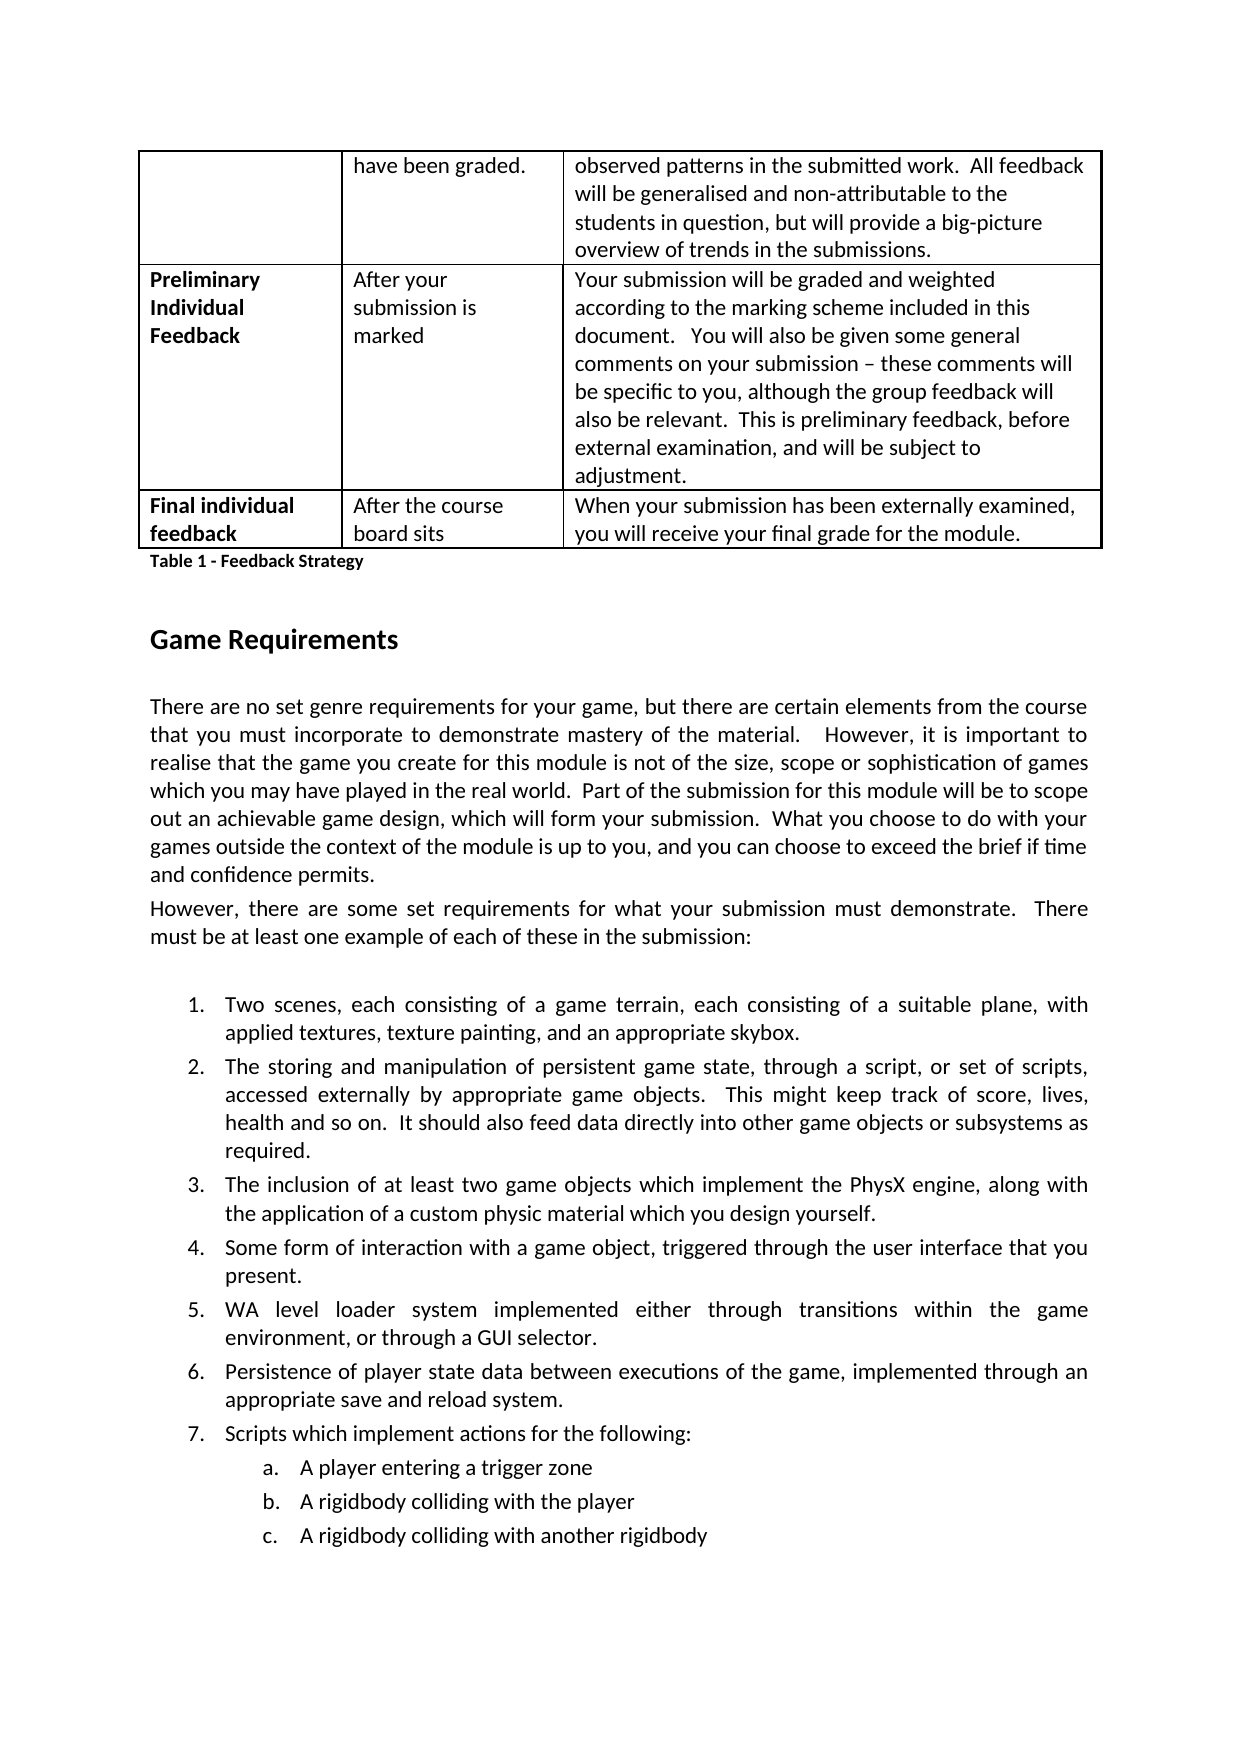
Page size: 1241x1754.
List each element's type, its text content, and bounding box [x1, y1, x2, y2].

list A player entering a trigger zone [262, 1453, 1090, 1481]
list Persistence of player state data between executions of the game, implemented through an appropriate save and reload system. [187, 1357, 1090, 1413]
list A rigidbody colliding with the player [262, 1487, 1090, 1515]
list Scripts which implement actions for the following: [187, 1419, 1090, 1447]
table_cell Your submission will be graded and weighted according to the marking scheme included in this document. You will also be given some general comments on your submission – these comments will be specific to you, although the group feedback will also be relevant. This is preliminary feedback, before external examination, and will be subject to adjustment. [564, 265, 1100, 489]
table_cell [564, 152, 1100, 264]
list The inclusion of at least two game objects which implement the PhysX engine, along with the application of a custom physic material which you design yourself. [187, 1171, 1090, 1227]
table_cell After your submission is marked [343, 265, 562, 489]
list Two scenes, each consisting of a game terrain, each consisting of a suitable plane, with applied textures, texture painting, and an appropriate skybox. [187, 990, 1090, 1046]
text There are no set genre requirements for your game, but there are certain elements from the course that you must incorporate to demonstrate mastery of the material. However, it is important to realise that the game you create for this module is not of the size, scope or sophistication of games which you may have played in the real world. Part of the submission for this module will be to scope out an achievable game design, which will form your submission. What you choose to do with your games outside the context of the module is up to you, and you can choose to exceed the brief if time and confidence permits. [150, 692, 1090, 888]
text However, there are some set requirements for what your submission must demonstrate. There must be at least one example of each of these in the submission: [150, 894, 1090, 950]
list The storing and manipulation of persistent game state, through a script, or set of scripts, accessed externally by appropriate game objects. This might keep track of score, lives, health and so on. It should also feed data directly into other game objects or subsystems as required. [187, 1052, 1090, 1164]
list A rigidbody colliding with another rigidbody [262, 1521, 1090, 1549]
table_cell Preliminary Individual Feedback [140, 265, 341, 489]
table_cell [343, 152, 563, 264]
list WA level loader system implemented either through transitions within the game environment, or through a GUI selector. [187, 1295, 1090, 1351]
table_cell After the course board sits [343, 491, 563, 547]
table_cell Final individual feedback [140, 491, 341, 547]
text Table 1 - Feedback Strategy [150, 549, 1090, 572]
table_cell When your submission has been externally examined, you will receive your final grade for the module. [564, 491, 1100, 547]
text Game Requirements [150, 621, 1090, 656]
list Some form of interaction with a game object, triggered through the user interface that you present. [187, 1233, 1090, 1289]
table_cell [140, 152, 341, 264]
